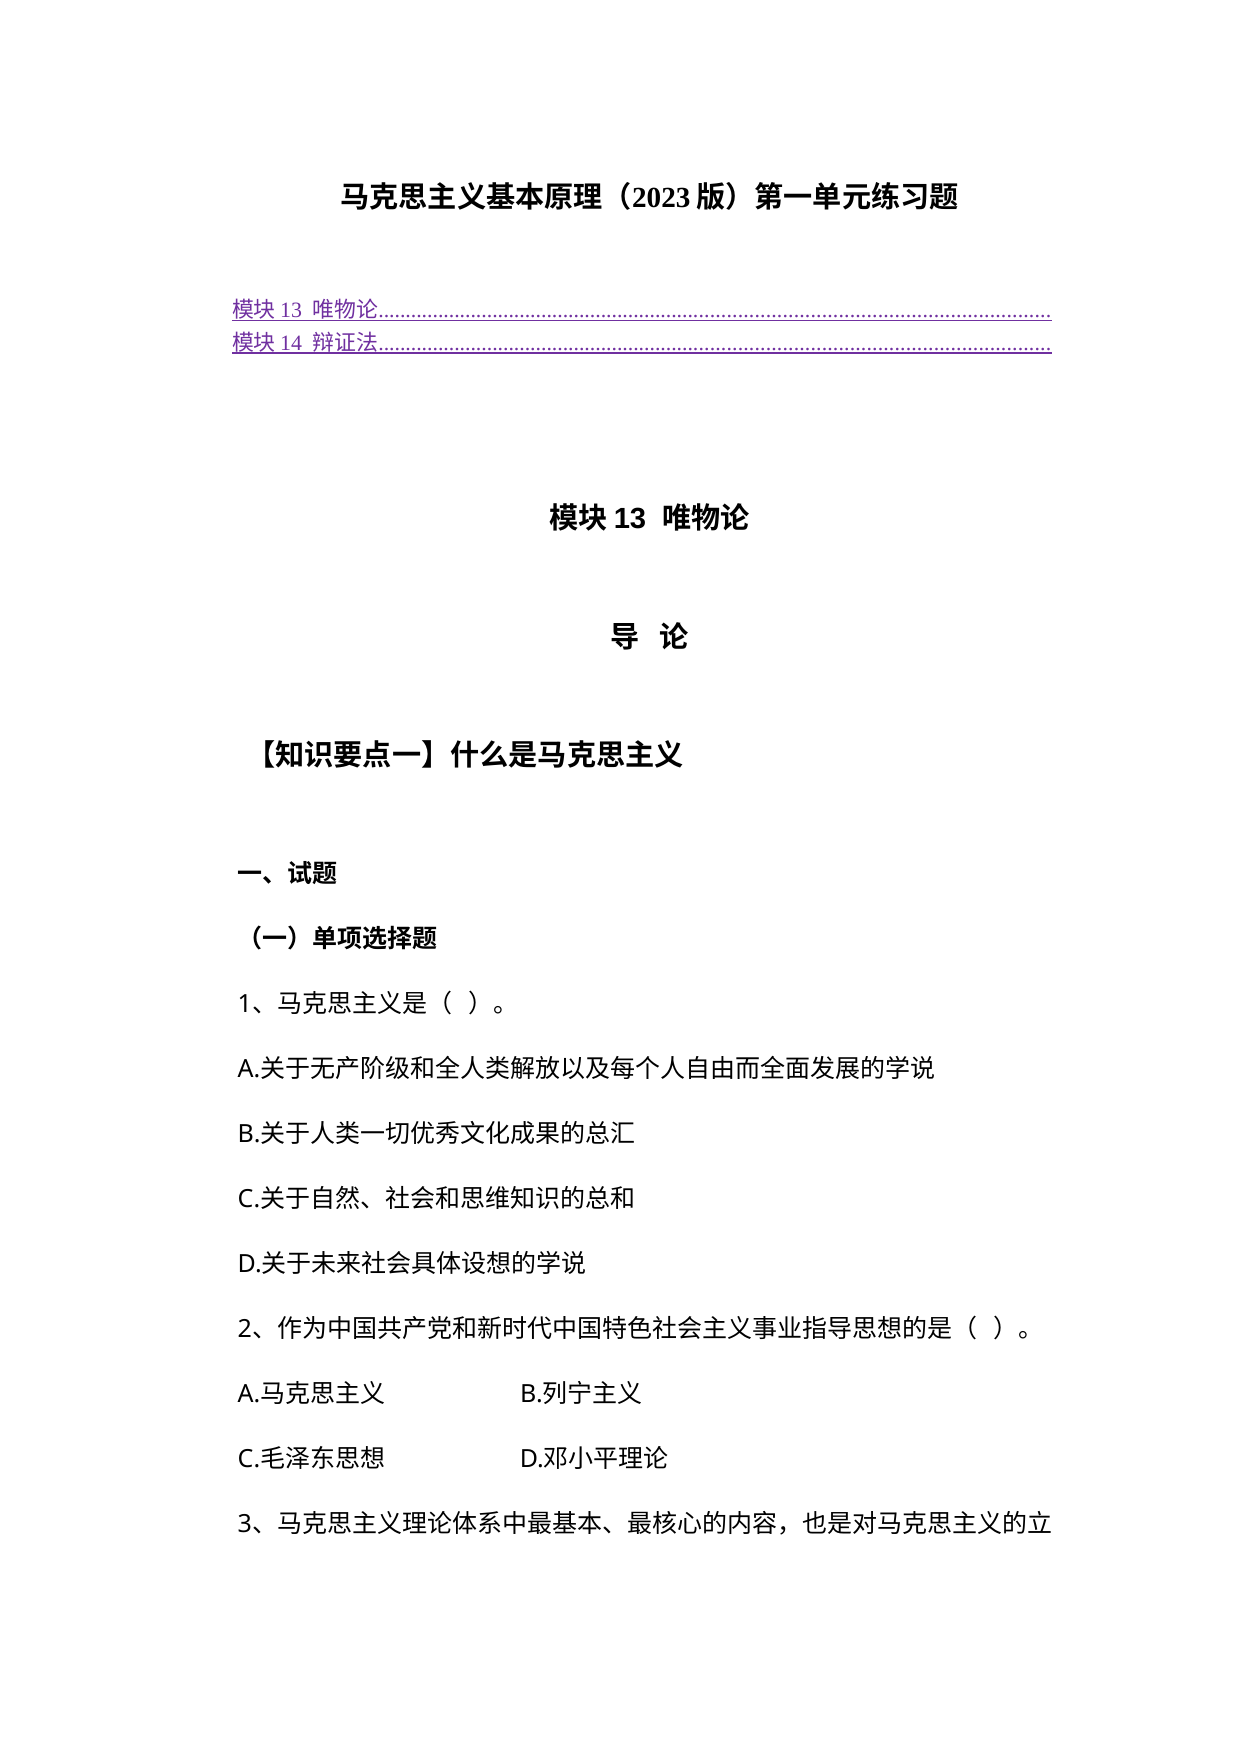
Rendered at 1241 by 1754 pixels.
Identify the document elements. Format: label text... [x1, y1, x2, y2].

subtitle 导 论 [187, 602, 1053, 667]
text 2、作为中国共产党和新时代中国特色社会主义事业指导思想的是（ ）。 [187, 1294, 1053, 1359]
text （一）单项选择题 [187, 904, 1053, 969]
text 马克思主义基本原理（2023版）第一单元练习题 [187, 162, 1053, 227]
text A.关于无产阶级和全人类解放以及每个人自由而全面发展的学说 [187, 1034, 1053, 1099]
text 模块13 唯物论 [187, 292, 1053, 324]
text A.马克思主义 B.列宁主义 [212, 1359, 1053, 1424]
subtitle 【知识要点一】什么是马克思主义 [187, 721, 1053, 786]
text C.关于自然、社会和思维知识的总和 [187, 1164, 1053, 1229]
text B.关于人类一切优秀文化成果的总汇 [187, 1099, 1053, 1164]
text 1、马克思主义是（ ）。 [187, 969, 1053, 1034]
text 模块14 辩证法 [187, 324, 1053, 357]
subtitle 模块13 唯物论 [187, 484, 1053, 549]
text 一、试题 [187, 839, 1053, 904]
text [187, 1489, 1053, 1554]
text C.毛泽东思想 D.邓小平理论 [212, 1424, 1053, 1489]
text D.关于未来社会具体设想的学说 [187, 1229, 1053, 1294]
